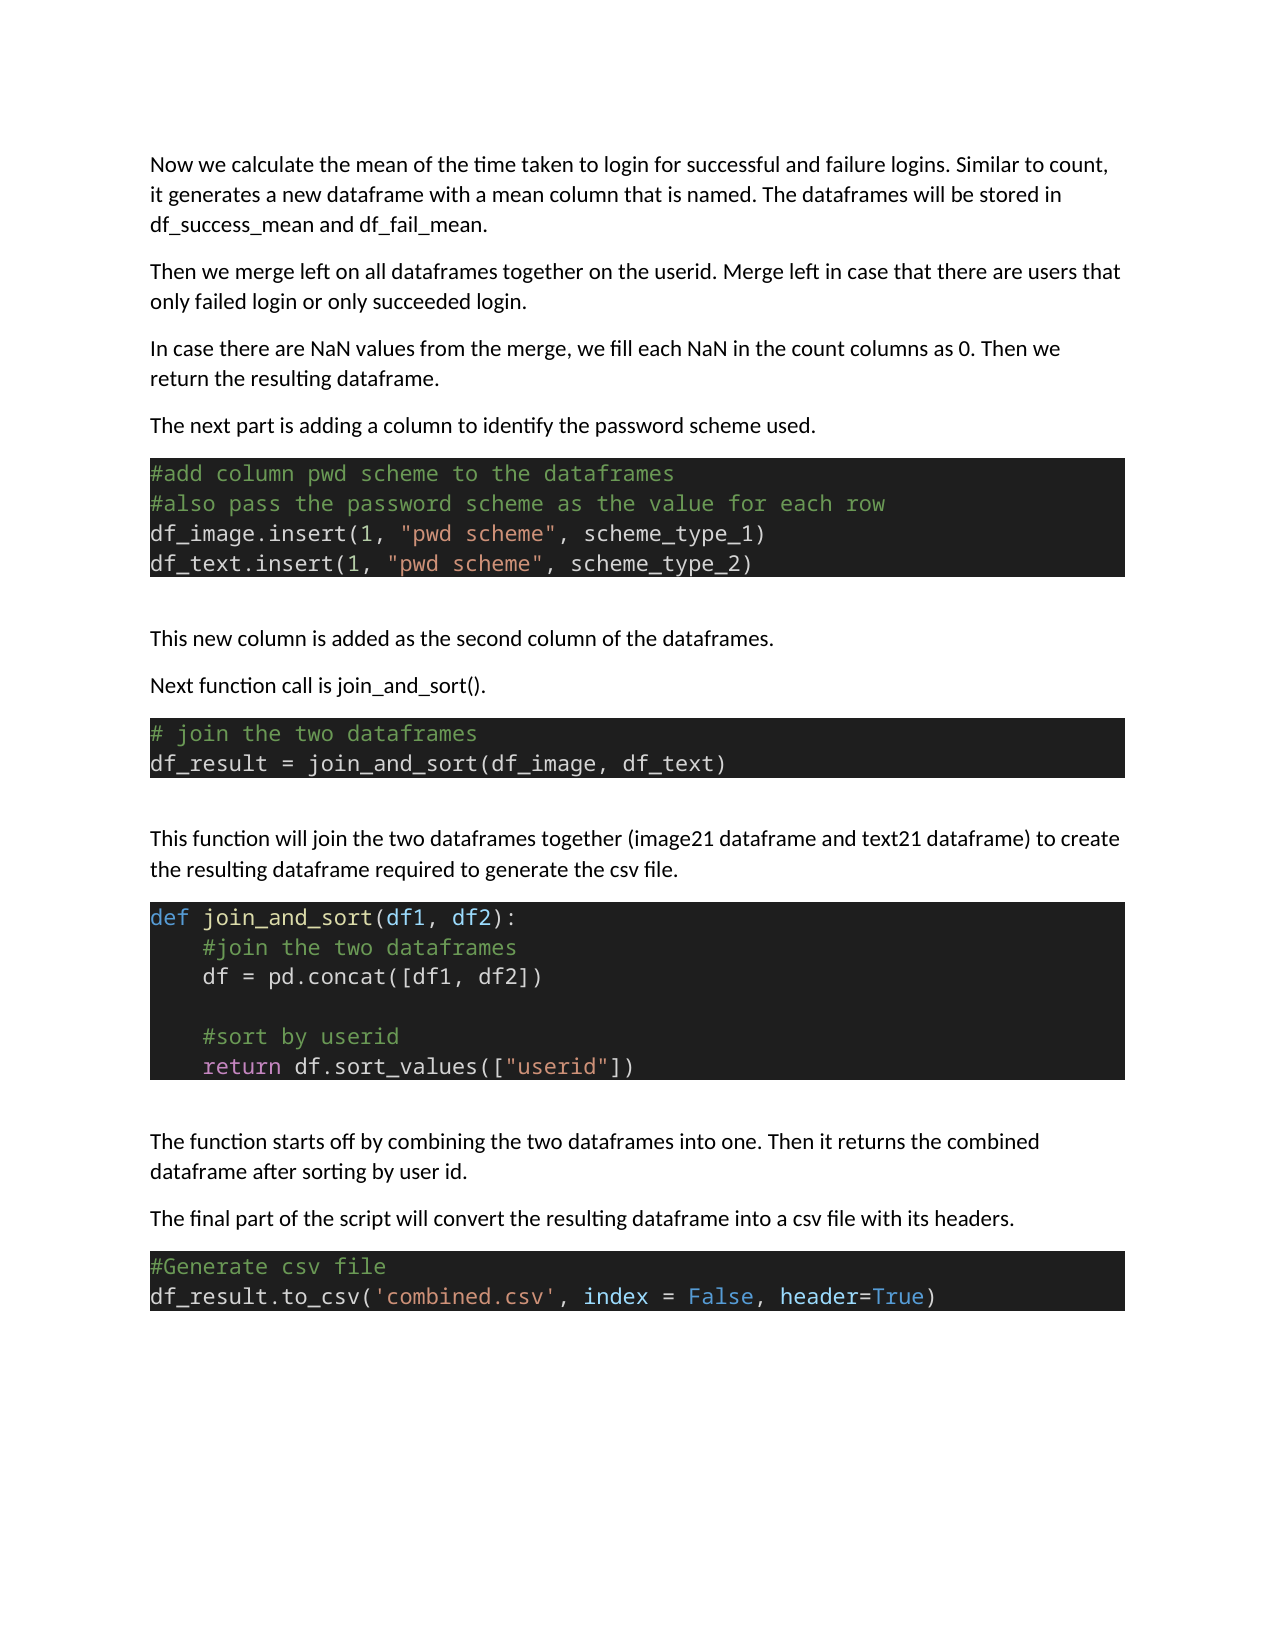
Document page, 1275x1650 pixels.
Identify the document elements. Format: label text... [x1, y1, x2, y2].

text Then we merge left on all dataframes together on the userid. Merge left in case that there are users that only failed login or only succeeded login. [150, 257, 1125, 316]
text # join the two dataframes [150, 718, 1125, 748]
text df_result = join_and_sort(df_image, df_text) [150, 748, 1125, 778]
text df_image.insert(1, "pwd scheme", scheme_type_1) [150, 518, 1125, 548]
text The final part of the script will convert the resulting dataframe into a csv file with its headers. [150, 1204, 1125, 1232]
text #join the two dataframes [150, 931, 1125, 961]
text def join_and_sort(df1, df2): [150, 902, 1125, 931]
text df_text.insert(1, "pwd scheme", scheme_type_2) [150, 548, 1125, 577]
text df = pd.concat([df1, df2]) [150, 961, 1125, 991]
text return df.sort_values(["userid"]) [150, 1051, 1125, 1080]
text In case there are NaN values from the merge, we fill each NaN in the count columns as 0. Then we return the resulting dataframe. [150, 334, 1125, 393]
text The function starts off by combining the two dataframes into one. Then it returns the combined dataframe after sorting by user id. [150, 1127, 1125, 1186]
text #sort by userid [150, 1021, 1125, 1051]
text The next part is adding a column to identify the password scheme used. [150, 411, 1125, 439]
text df_result.to_csv('combined.csv', index = False, header=True) [150, 1281, 1125, 1311]
text This function will join the two dataframes together (image21 dataframe and text21 dataframe) to create the resulting dataframe required to generate the csv file. [150, 824, 1125, 883]
text #Generate csv file [150, 1251, 1125, 1281]
text Now we calculate the mean of the time taken to login for successful and failure logins. Similar to count, it generates a new dataframe with a mean column that is named. The dataframes will be stored in df_success_mean and df_fail_mean. [150, 150, 1125, 238]
text #add column pwd scheme to the dataframes [150, 458, 1125, 488]
text Next function call is join_and_sort(). [150, 671, 1125, 699]
text #also pass the password scheme as the value for each row [150, 488, 1125, 518]
text This new column is added as the second column of the dataframes. [150, 624, 1125, 652]
